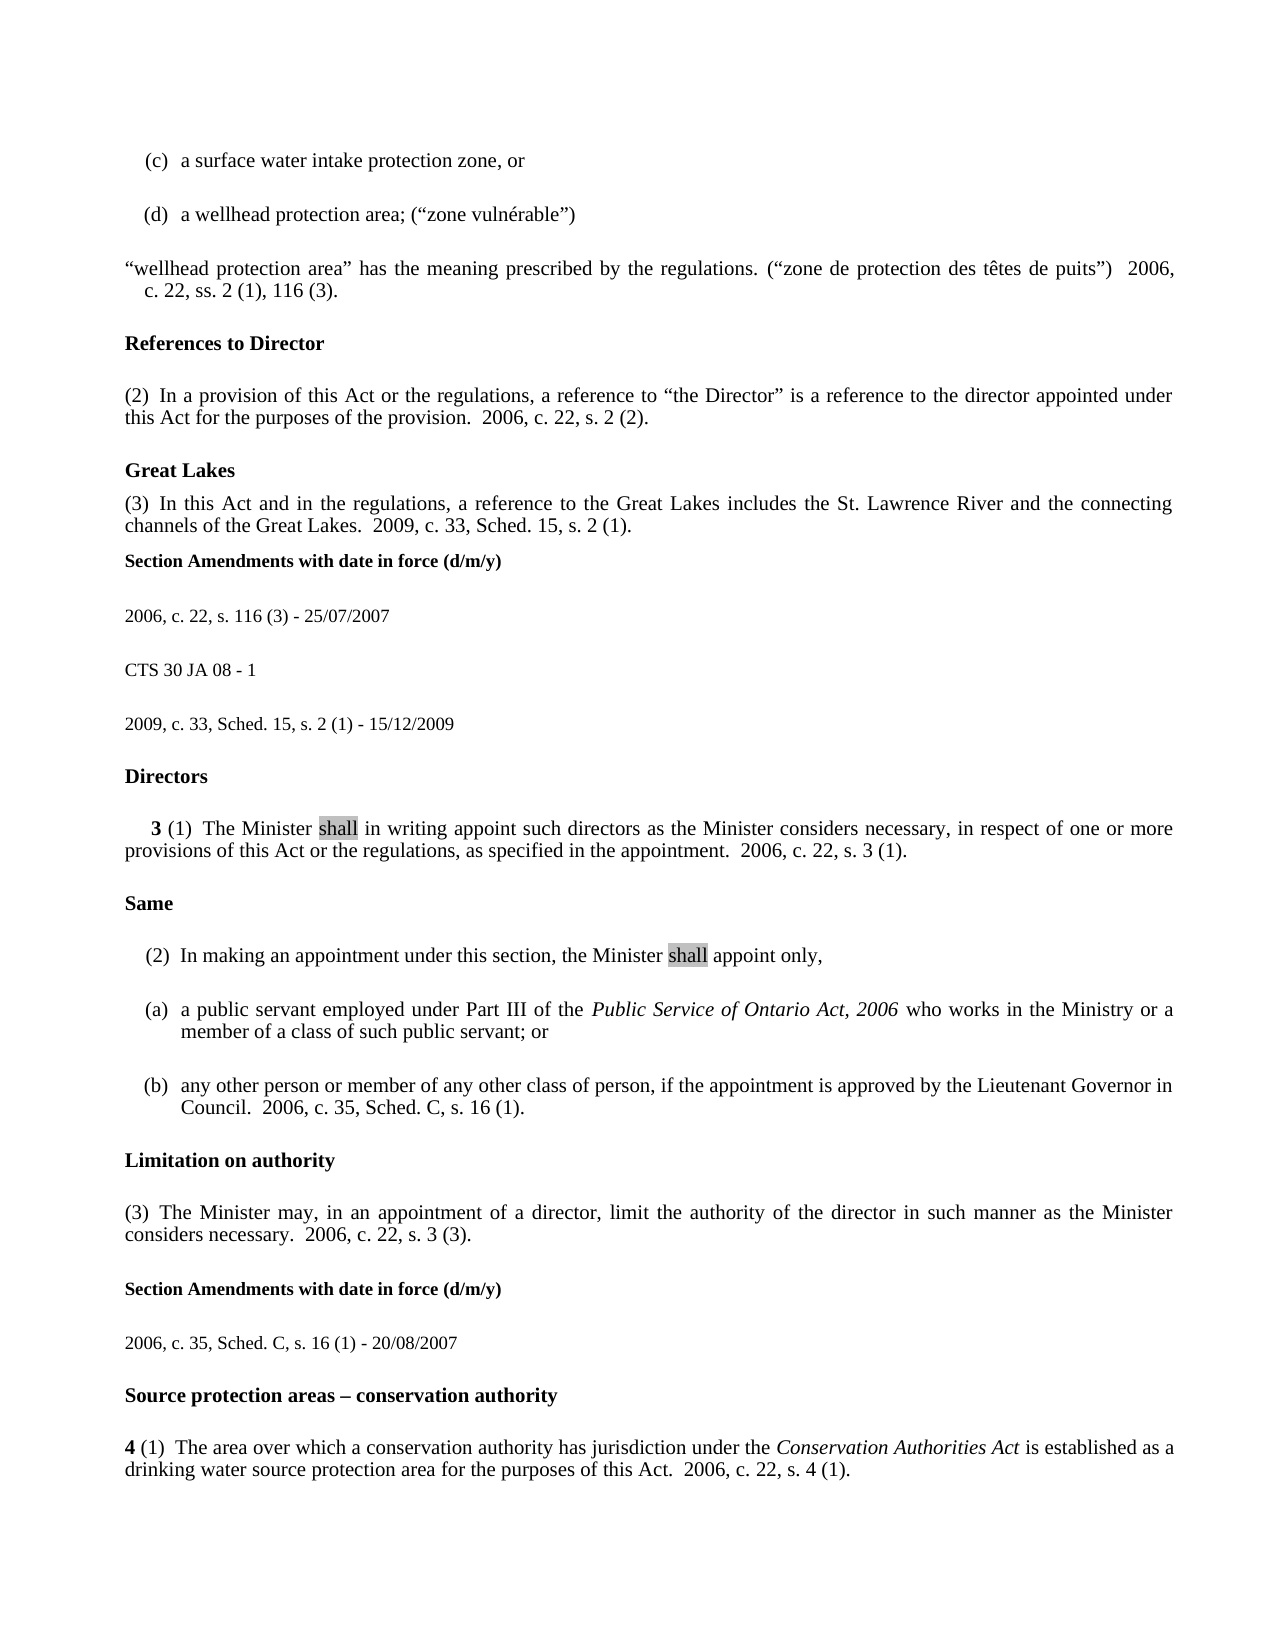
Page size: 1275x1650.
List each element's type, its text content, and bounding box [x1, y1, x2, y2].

text (b) any other person or member of any other class of person, if the appointment is approved by the Lieutenant Governor in Council. 2006, c. 35, Sched. C, s. 16 (1). [124, 1075, 1174, 1119]
text (3) In this Act and in the regulations, a reference to the Great Lakes includes the St. Lawrence River and the connecting channels of the Great Lakes. 2009, c. 33, Sched. 15, s. 2 (1). [124, 493, 1174, 537]
text “wellhead protection area” has the meaning prescribed by the regulations. (“zone de protection des têtes de puits”) 2006, c. 22, ss. 2 (1), 116 (3). [124, 258, 1174, 302]
text 3 (1) The Minister shall in writing appoint such directors as the Minister considers necessary, in respect of one or more provisions of this Act or the regulations, as specified in the appointment. 2006, c. 22, s. 3 (1). [124, 818, 1174, 862]
text 2006, c. 22, s. 116 (3) - 25/07/2007 [124, 605, 1174, 626]
text (2) In making an appointment under this section, the Minister shall appoint only, [124, 945, 668, 967]
text Same [124, 895, 1174, 914]
text References to Director [124, 335, 1174, 354]
text 2006, c. 35, Sched. C, s. 16 (1) - 20/08/2007 [124, 1332, 1174, 1354]
text (3) The Minister may, in an appointment of a director, limit the authority of the director in such manner as the Minister considers necessary. 2006, c. 22, s. 3 (3). [124, 1202, 1174, 1246]
text 2009, c. 33, Sched. 15, s. 2 (1) - 15/12/2009 [124, 713, 1174, 735]
text (2) In a provision of this Act or the regulations, a reference to “the Director” is a reference to the director appointed under this Act for the purposes of the provision. 2006, c. 22, s. 2 (2). [124, 385, 1174, 429]
text Source protection areas – conservation authority [124, 1387, 1174, 1406]
text Section Amendments with date in force (d/m/y) [124, 1278, 1174, 1300]
text CTS 30 JA 08 - 1 [124, 659, 1174, 681]
text (2) In making an appointment under this section, the Minister shall appoint only, [708, 945, 1174, 967]
text (a) a public servant employed under Part III of the Public Service of Ontario Act, 2006 who works in the Ministry or a member of a class of such public servant; or [124, 999, 1174, 1043]
text Great Lakes [124, 462, 1174, 481]
text Limitation on authority [124, 1152, 1174, 1171]
text 4 (1) The area over which a conservation authority has jurisdiction under the Conservation Authorities Act is established as a drinking water source protection area for the purposes of this Act. 2006, c. 22, s. 4 (1). [124, 1437, 1174, 1481]
text (d) a wellhead protection area; (“zone vulnérable”) [124, 204, 1174, 226]
text Section Amendments with date in force (d/m/y) [124, 551, 1174, 572]
text (c) a surface water intake protection zone, or [124, 150, 1174, 172]
text Directors [124, 768, 1174, 787]
